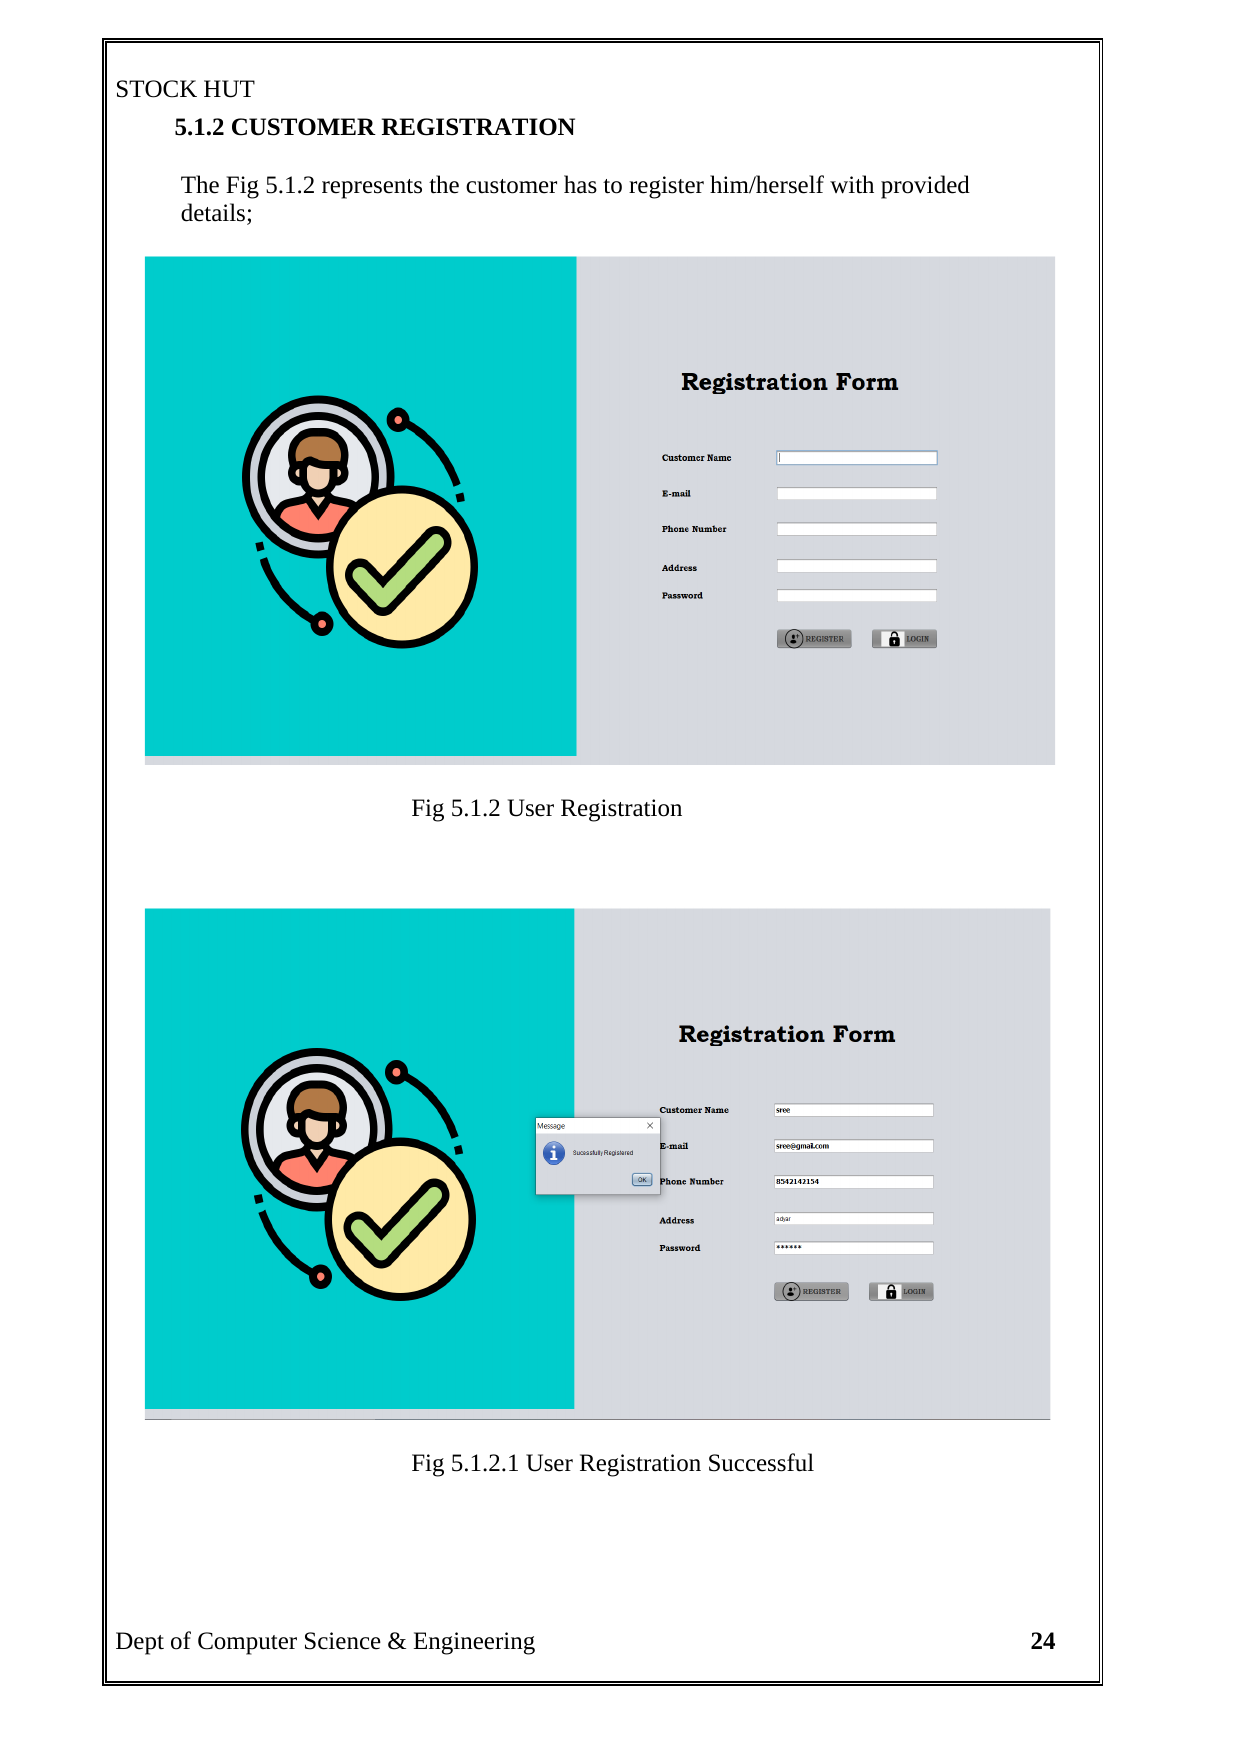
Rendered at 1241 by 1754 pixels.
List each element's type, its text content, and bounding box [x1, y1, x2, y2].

picture [144, 907, 1051, 1420]
text The Fig 5.1.2 represents the customer has to register him/herself with provided details; [181, 170, 1031, 227]
text 5.1.2 CUSTOMER REGISTRATION [174, 112, 1031, 141]
picture [144, 256, 1055, 765]
text Fig 5.1.2 User Registration [381, 793, 1090, 822]
text Fig 5.1.2.1 User Registration Successful [381, 1448, 1090, 1477]
